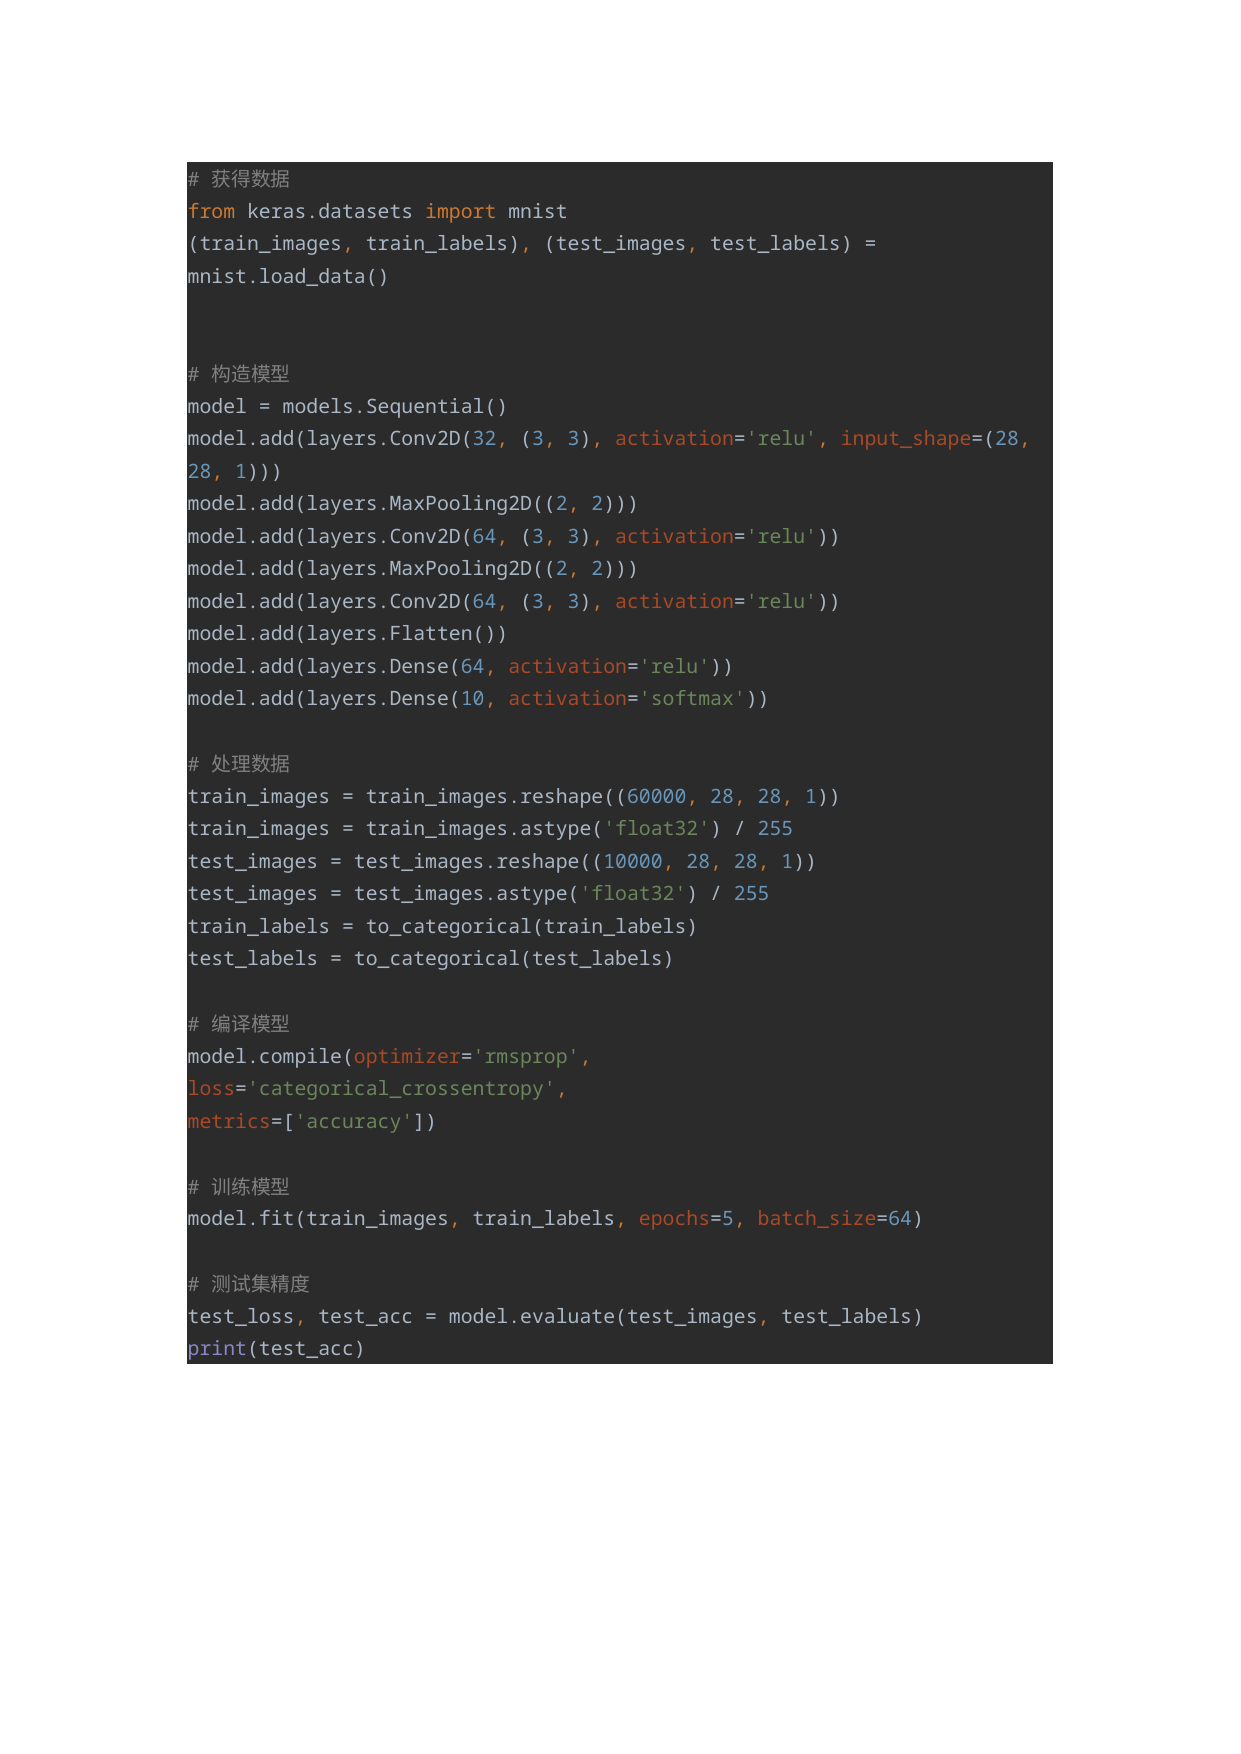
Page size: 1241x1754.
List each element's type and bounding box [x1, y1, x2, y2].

text [187, 162, 1053, 1364]
